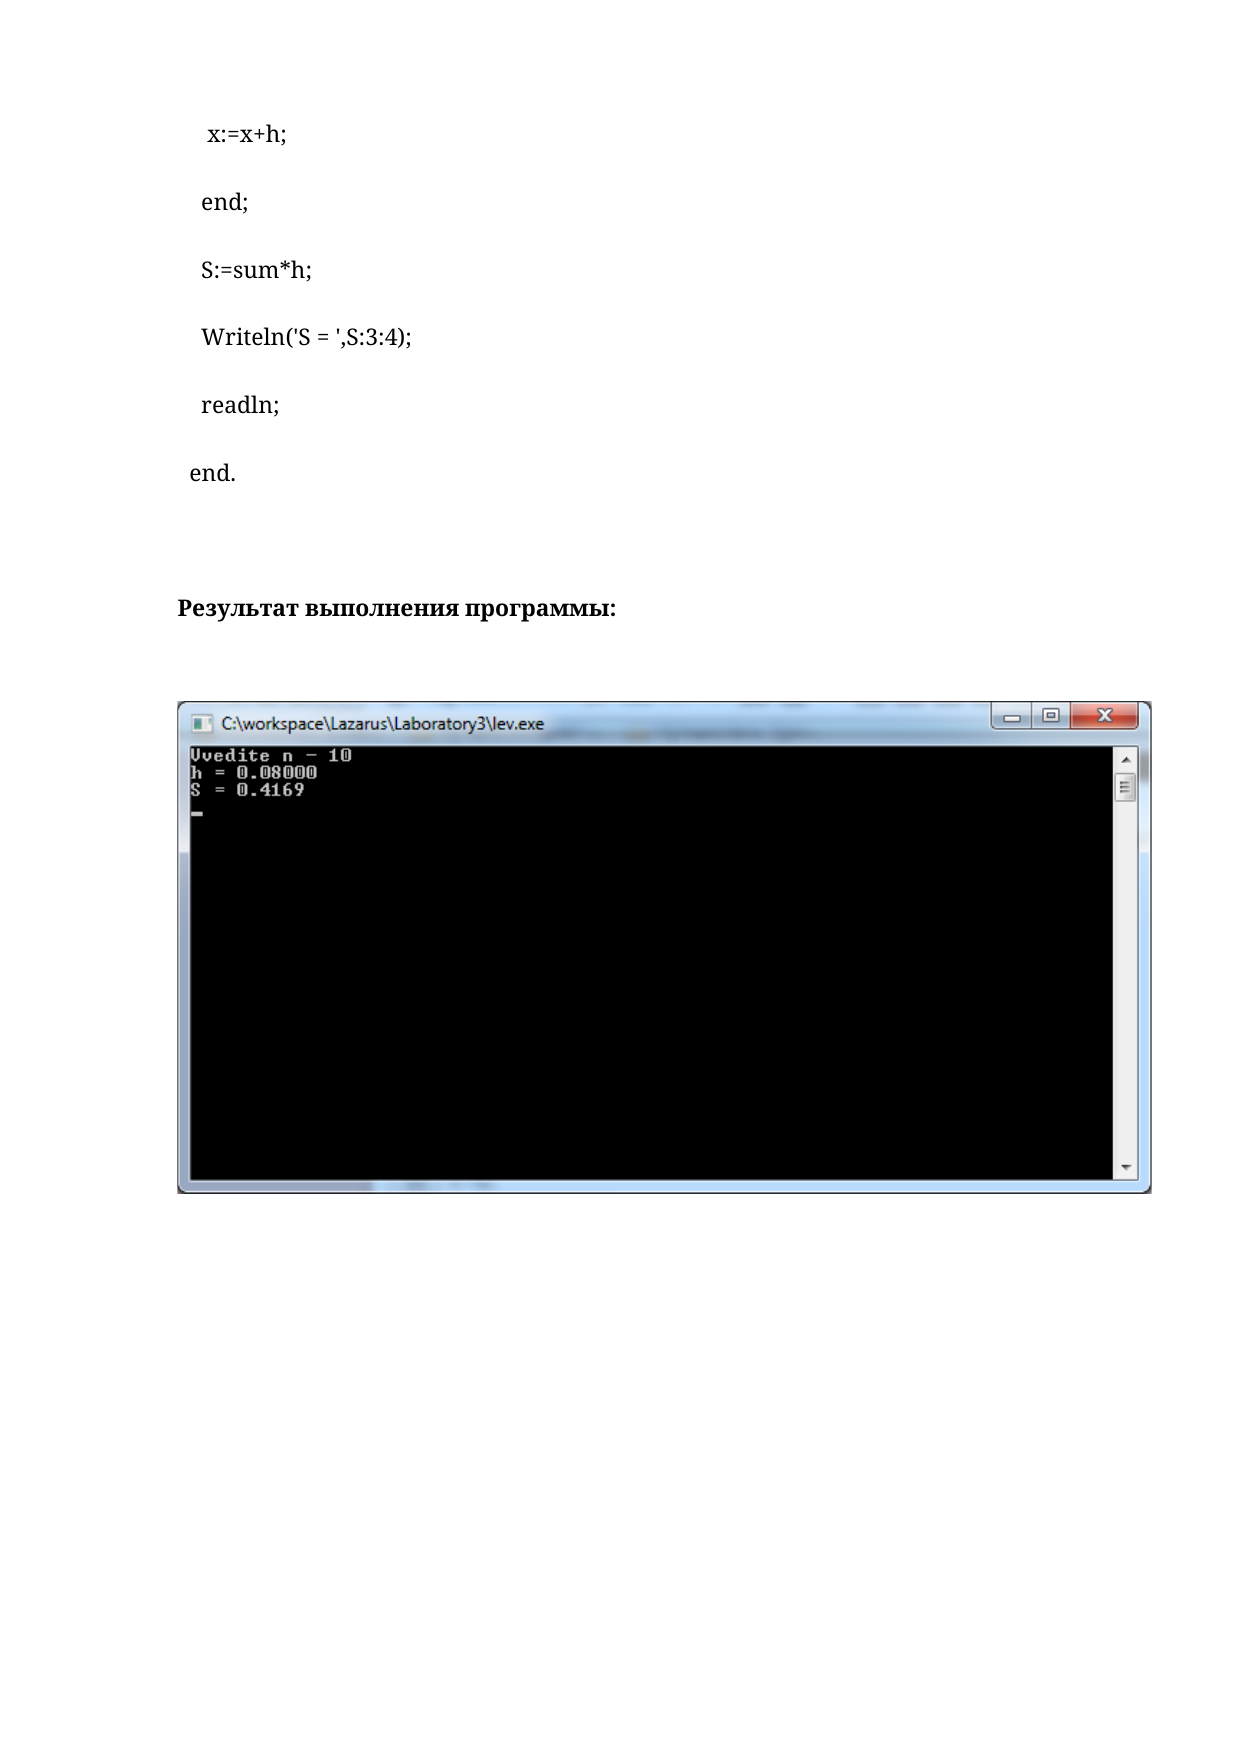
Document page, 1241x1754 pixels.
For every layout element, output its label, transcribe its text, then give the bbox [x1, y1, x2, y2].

picture [177, 701, 1152, 1194]
text Writeln('S = ',S:3:4); [177, 321, 1152, 352]
text readln; [177, 389, 1152, 420]
text end. [177, 457, 1152, 488]
text end; [177, 186, 1152, 217]
text Результат выполнения программы: [177, 592, 1152, 623]
text x:=x+h; [177, 118, 1152, 149]
text S:=sum*h; [177, 253, 1152, 285]
